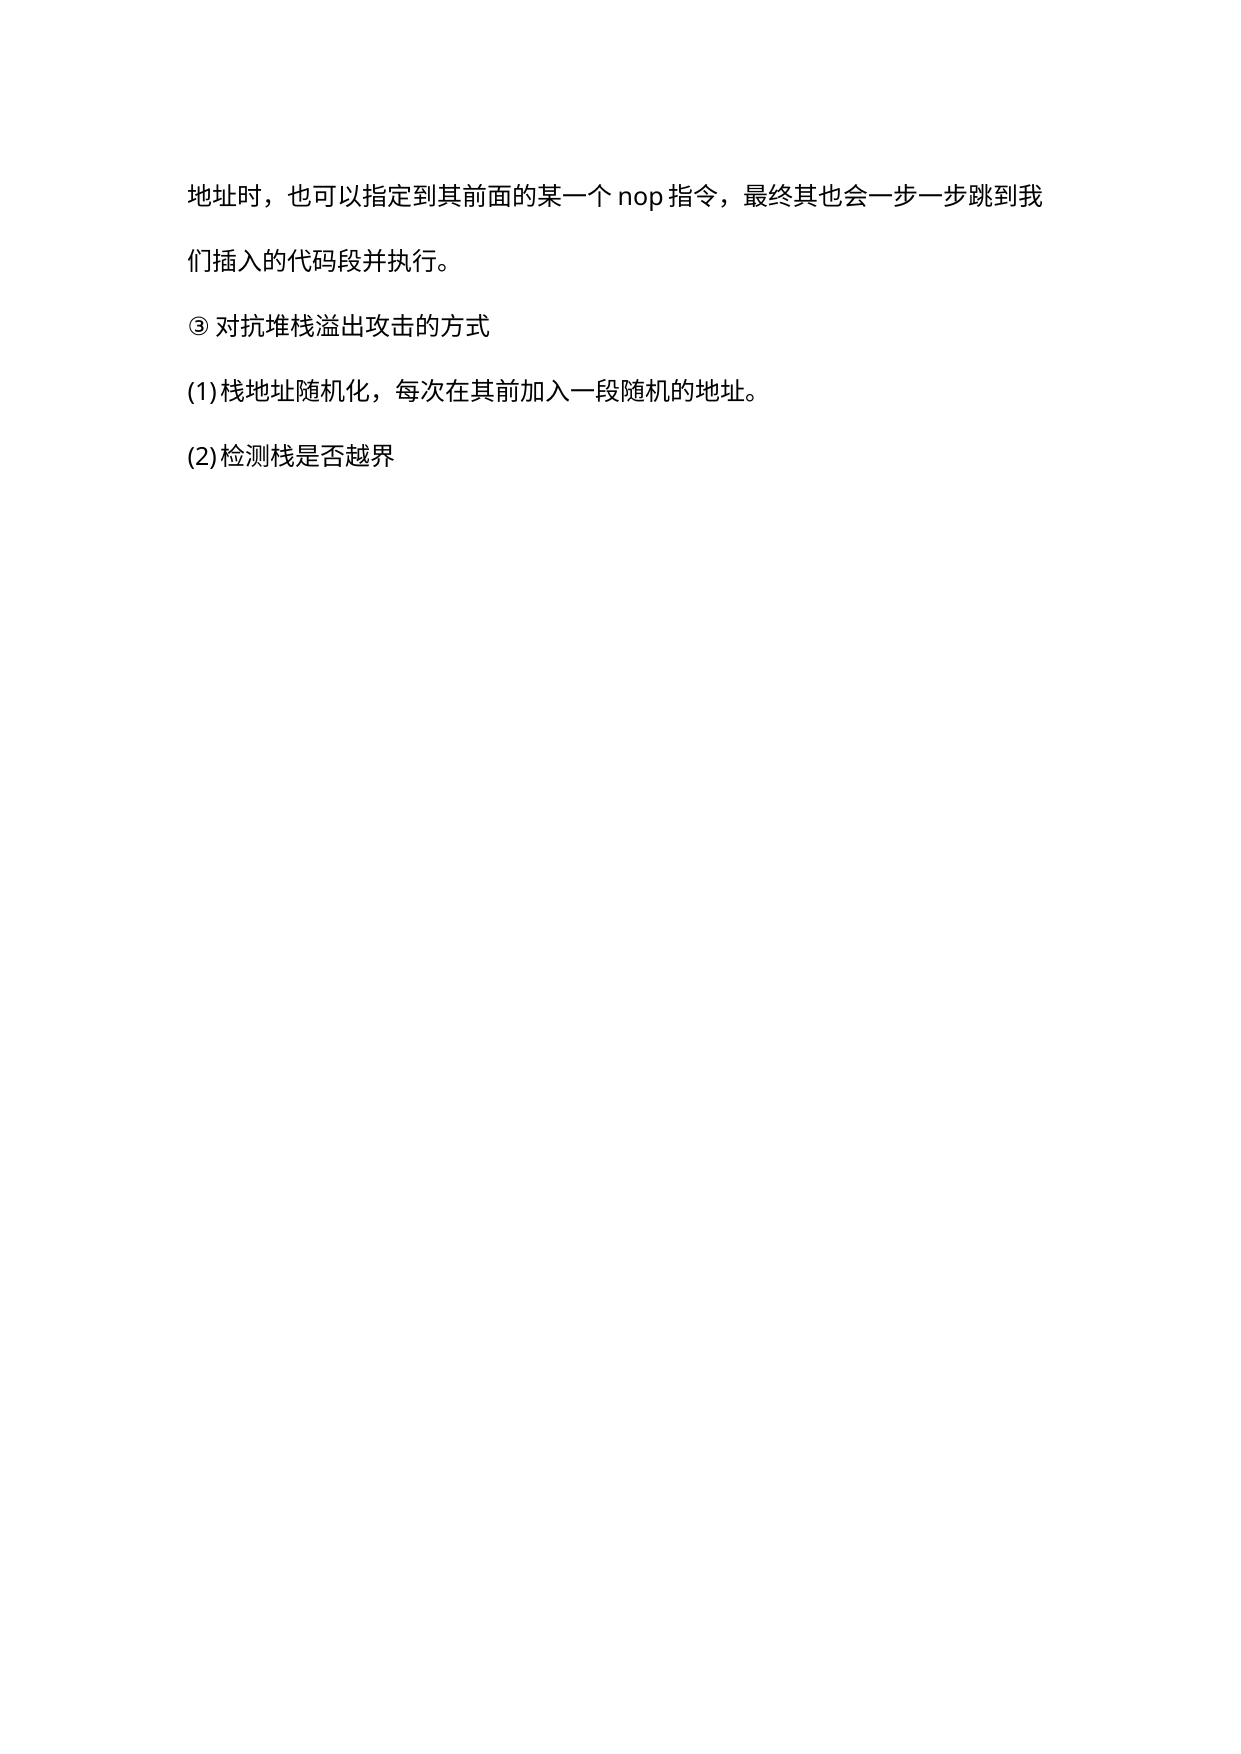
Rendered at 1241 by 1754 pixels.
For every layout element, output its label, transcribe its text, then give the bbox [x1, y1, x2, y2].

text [187, 162, 1053, 292]
list 栈地址随机化，每次在其前加入一段随机的地址。 [187, 357, 1053, 422]
text ③对抗堆栈溢出攻击的方式 [187, 292, 1053, 357]
list 检测栈是否越界 [187, 422, 1053, 487]
